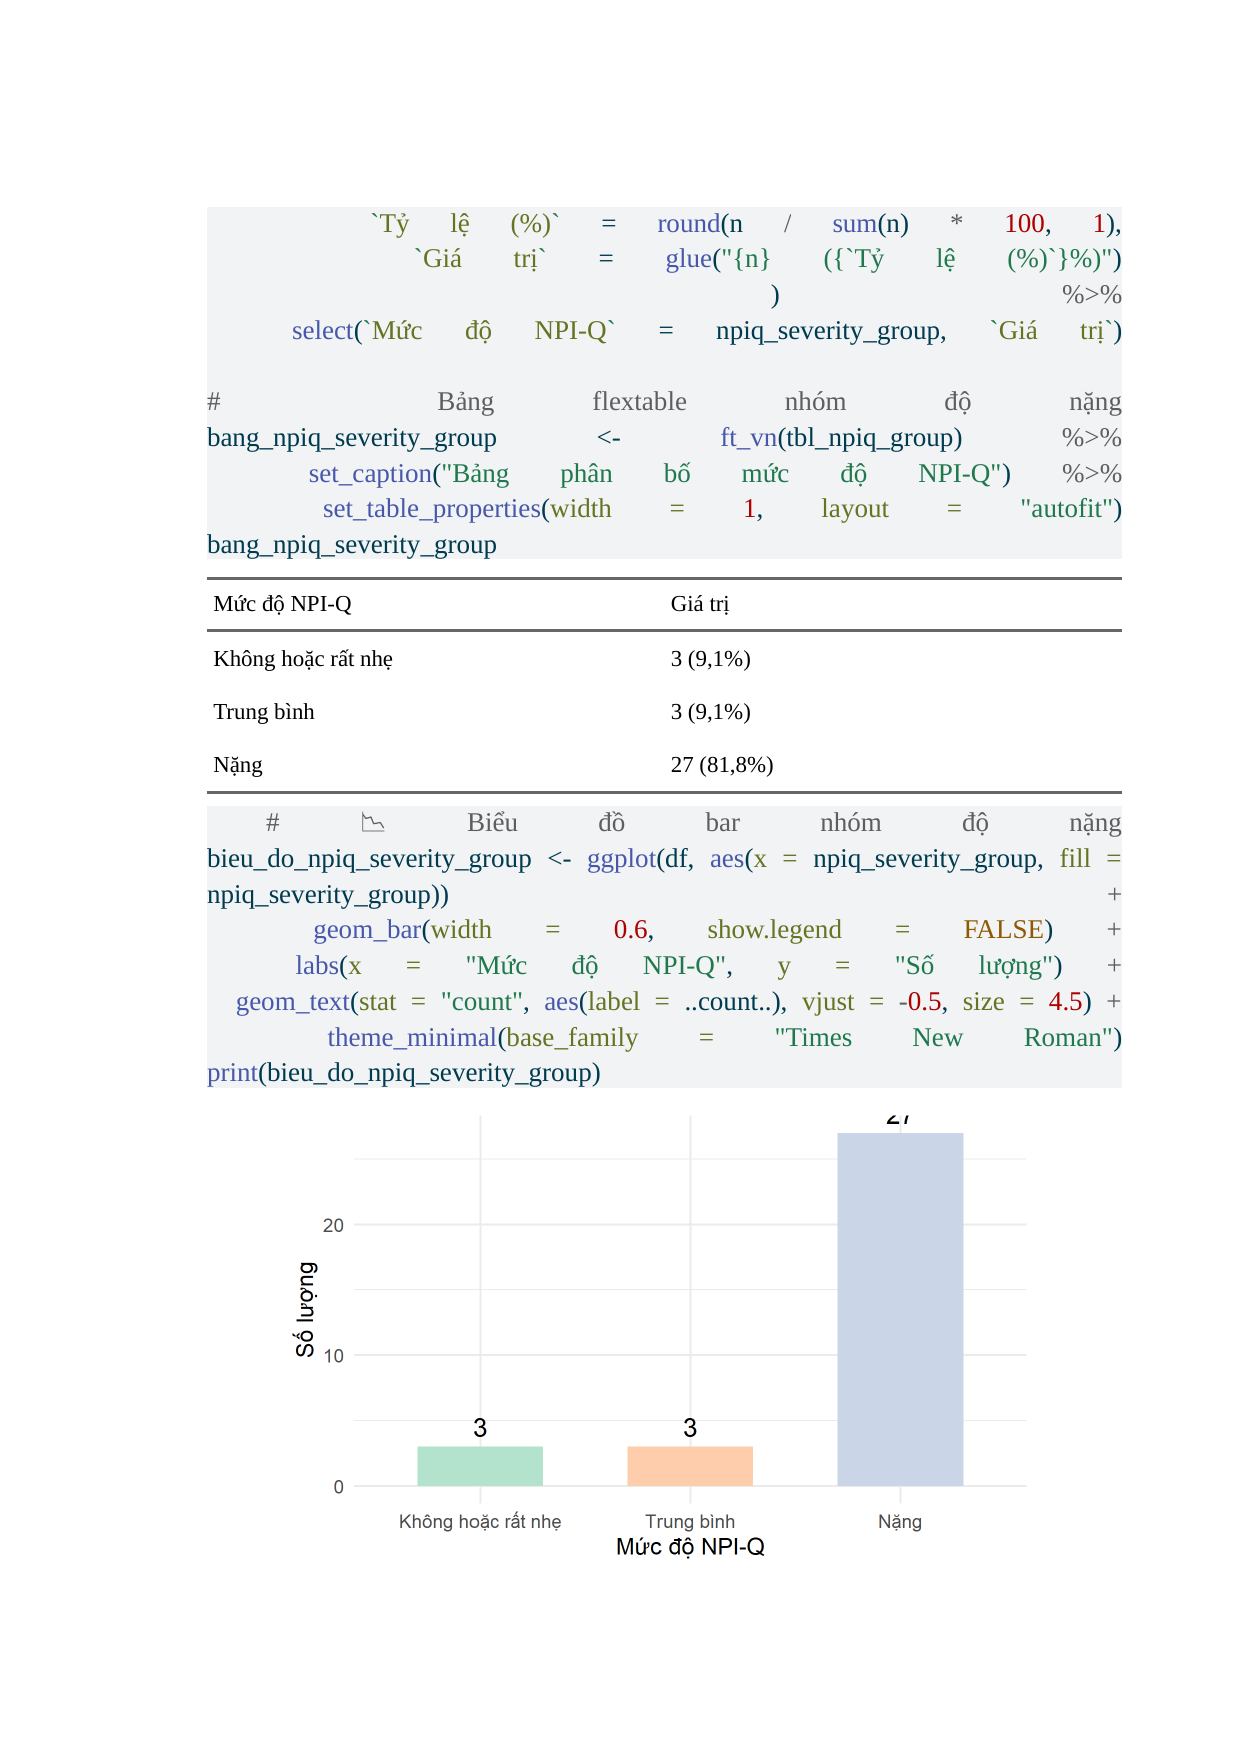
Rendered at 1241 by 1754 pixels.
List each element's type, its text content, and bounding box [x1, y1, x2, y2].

table_cell 3 (9,1%) [664, 632, 1122, 686]
text # 📉 Biểu đồ bar nhóm độ nặng bieu_do_npiq_severity_group <- ggplot(df, aes(x = npiq_severity_group, fill = npiq_severity_group)) + geom_bar(width = 0.6, show.legend = FALSE) + labs(x = "Mức độ NPI-Q", y = "Số lượng") + geom_text(stat = "count", aes(label = ..count..), vjust = -0.5, size = 4.5) + theme_minimal(base_family = "Times New Roman") print(bieu_do_npiq_severity_group) [207, 806, 1122, 842]
picture [313, 540, 317, 551]
picture [756, 326, 760, 337]
table_header Giá trị [664, 580, 1122, 629]
table_header Mức độ NPI-Q [207, 580, 664, 629]
table_cell Nặng [207, 738, 664, 791]
picture [284, 1104, 1038, 1570]
table_cell Không hoặc rất nhẹ [207, 632, 664, 686]
text # 📉 Biểu đồ bar nhóm độ nặng bieu_do_npiq_severity_group <- ggplot(df, aes(x = npiq_severity_group, fill = npiq_severity_group)) + geom_bar(width = 0.6, show.legend = FALSE) + labs(x = "Mức độ NPI-Q", y = "Số lượng") + geom_text(stat = "count", aes(label = ..count..), vjust = -0.5, size = 4.5) + theme_minimal(base_family = "Times New Roman") print(bieu_do_npiq_severity_group) [207, 909, 1122, 1021]
table_cell Trung bình [207, 686, 664, 738]
table_cell 27 (81,8%) [664, 738, 1122, 791]
picture [313, 433, 317, 444]
table_cell 3 (9,1%) [664, 686, 1122, 738]
text # 📉 Biểu đồ bar nhóm độ nặng bieu_do_npiq_severity_group <- ggplot(df, aes(x = npiq_severity_group, fill = npiq_severity_group)) + geom_bar(width = 0.6, show.legend = FALSE) + labs(x = "Mức độ NPI-Q", y = "Số lượng") + geom_text(stat = "count", aes(label = ..count..), vjust = -0.5, size = 4.5) + theme_minimal(base_family = "Times New Roman") print(bieu_do_npiq_severity_group) [207, 1052, 1122, 1088]
picture [853, 854, 857, 865]
